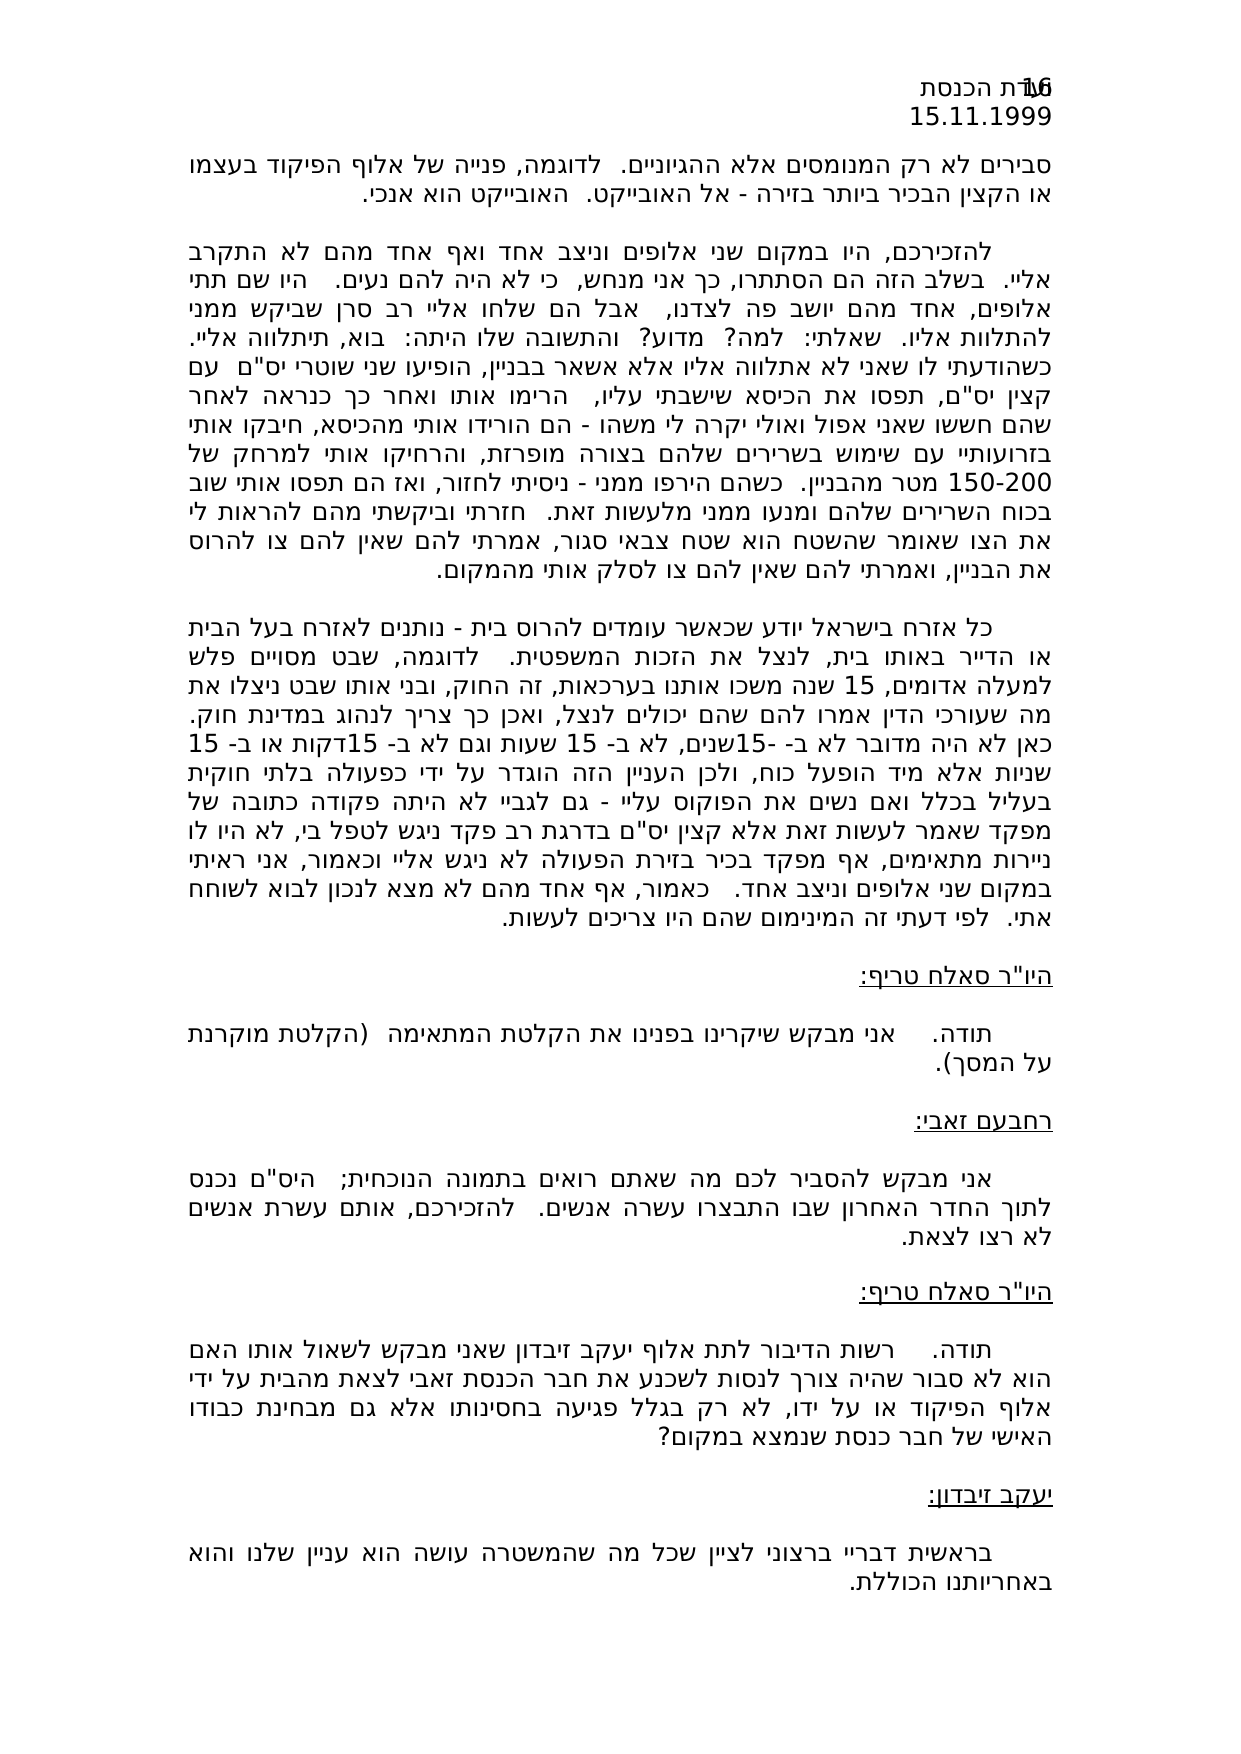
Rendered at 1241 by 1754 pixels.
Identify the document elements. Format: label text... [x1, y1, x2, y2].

text יעקב זיבדון: [187, 1481, 1053, 1509]
text רחבעם זאבי: [187, 1106, 1053, 1135]
text להזכירכם, היו במקום שני אלופים וניצב אחד ואף אחד מהם לא התקרב אליי. בשלב הזה הם הסתתרו, כך אני מנחש, כי לא היה להם נעים. היו שם תתי אלופים, אחד מהם יושב פה לצדנו, אבל הם שלחו אליי רב סרן שביקש ממני להתלוות אליו. שאלתי: למה? מדוע? והתשובה שלו היתה: בוא, תיתלווה אליי. כשהודעתי לו שאני לא אתלווה אליו אלא אשאר בבניין, הופיעו שני שוטרי יס"ם עם קצין יס"ם, תפסו את הכיסא שישבתי עליו, הרימו אותו ואחר כך כנראה לאחר שהם חששו שאני אפול ואולי יקרה לי משהו - הם הורידו אותי מהכיסא, חיבקו אותי בזרועותיי עם שימוש בשרירים שלהם בצורה מופרזת, והרחיקו אותי למרחק של 150-200 מטר מהבניין. כשהם הירפו ממני - ניסיתי לחזור, ואז הם תפסו אותי שוב בכוח השרירים שלהם ומנעו ממני מלעשות זאת. חזרתי וביקשתי מהם להראות לי את הצו שאומר שהשטח הוא שטח צבאי סגור, אמרתי להם שאין להם צו להרוס את הבניין, ואמרתי להם שאין להם צו לסלק אותי מהמקום. [187, 237, 1053, 584]
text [187, 150, 1053, 208]
text תודה. רשות הדיבור לתת אלוף יעקב זיבדון שאני מבקש לשאול אותו האם הוא לא סבור שהיה צורך לנסות לשכנע את חבר הכנסת זאבי לצאת מהבית על ידי אלוף הפיקוד או על ידו, לא רק בגלל פגיעה בחסינותו אלא גם מבחינת כבודו האישי של חבר כנסת שנמצא במקום? [187, 1336, 1053, 1451]
text היו"ר סאלח טריף: [187, 1278, 1053, 1307]
text תודה. אני מבקש שיקרינו בפנינו את הקלטת המתאימה (הקלטת מוקרנת על המסך). [187, 1019, 1053, 1077]
text היו"ר סאלח טריף: [187, 961, 1053, 990]
text כל אזרח בישראל יודע שכאשר עומדים להרוס בית - נותנים לאזרח בעל הבית או הדייר באותו בית, לנצל את הזכות המשפטית. לדוגמה, שבט מסויים פלש למעלה אדומים, 15 שנה משכו אותנו בערכאות, זה החוק, ובני אותו שבט ניצלו את מה שעורכי הדין אמרו להם שהם יכולים לנצל, ואכן כך צריך לנהוג במדינת חוק. כאן לא היה מדובר לא ב- -15שנים, לא ב- 15 שעות וגם לא ב- 15דקות או ב- 15 שניות אלא מיד הופעל כוח, ולכן העניין הזה הוגדר על ידי כפעולה בלתי חוקית בעליל בכלל ואם נשים את הפוקוס עליי - גם לגביי לא היתה פקודה כתובה של מפקד שאמר לעשות זאת אלא קצין יס"ם בדרגת רב פקד ניגש לטפל בי, לא היו לו ניירות מתאימים, אף מפקד בכיר בזירת הפעולה לא ניגש אליי וכאמור, אני ראיתי במקום שני אלופים וניצב אחד. כאמור, אף אחד מהם לא מצא לנכון לבוא לשוחח אתי. לפי דעתי זה המינימום שהם היו צריכים לעשות. [187, 613, 1053, 932]
text אני מבקש להסביר לכם מה שאתם רואים בתמונה הנוכחית; היס"ם נכנס לתוך החדר האחרון שבו התבצרו עשרה אנשים. להזכירכם, אותם עשרת אנשים לא רצו לצאת. [187, 1164, 1053, 1251]
text בראשית דבריי ברצוני לציין שכל מה שהמשטרה עושה הוא עניין שלנו והוא באחריותנו הכוללת. [187, 1538, 1053, 1596]
